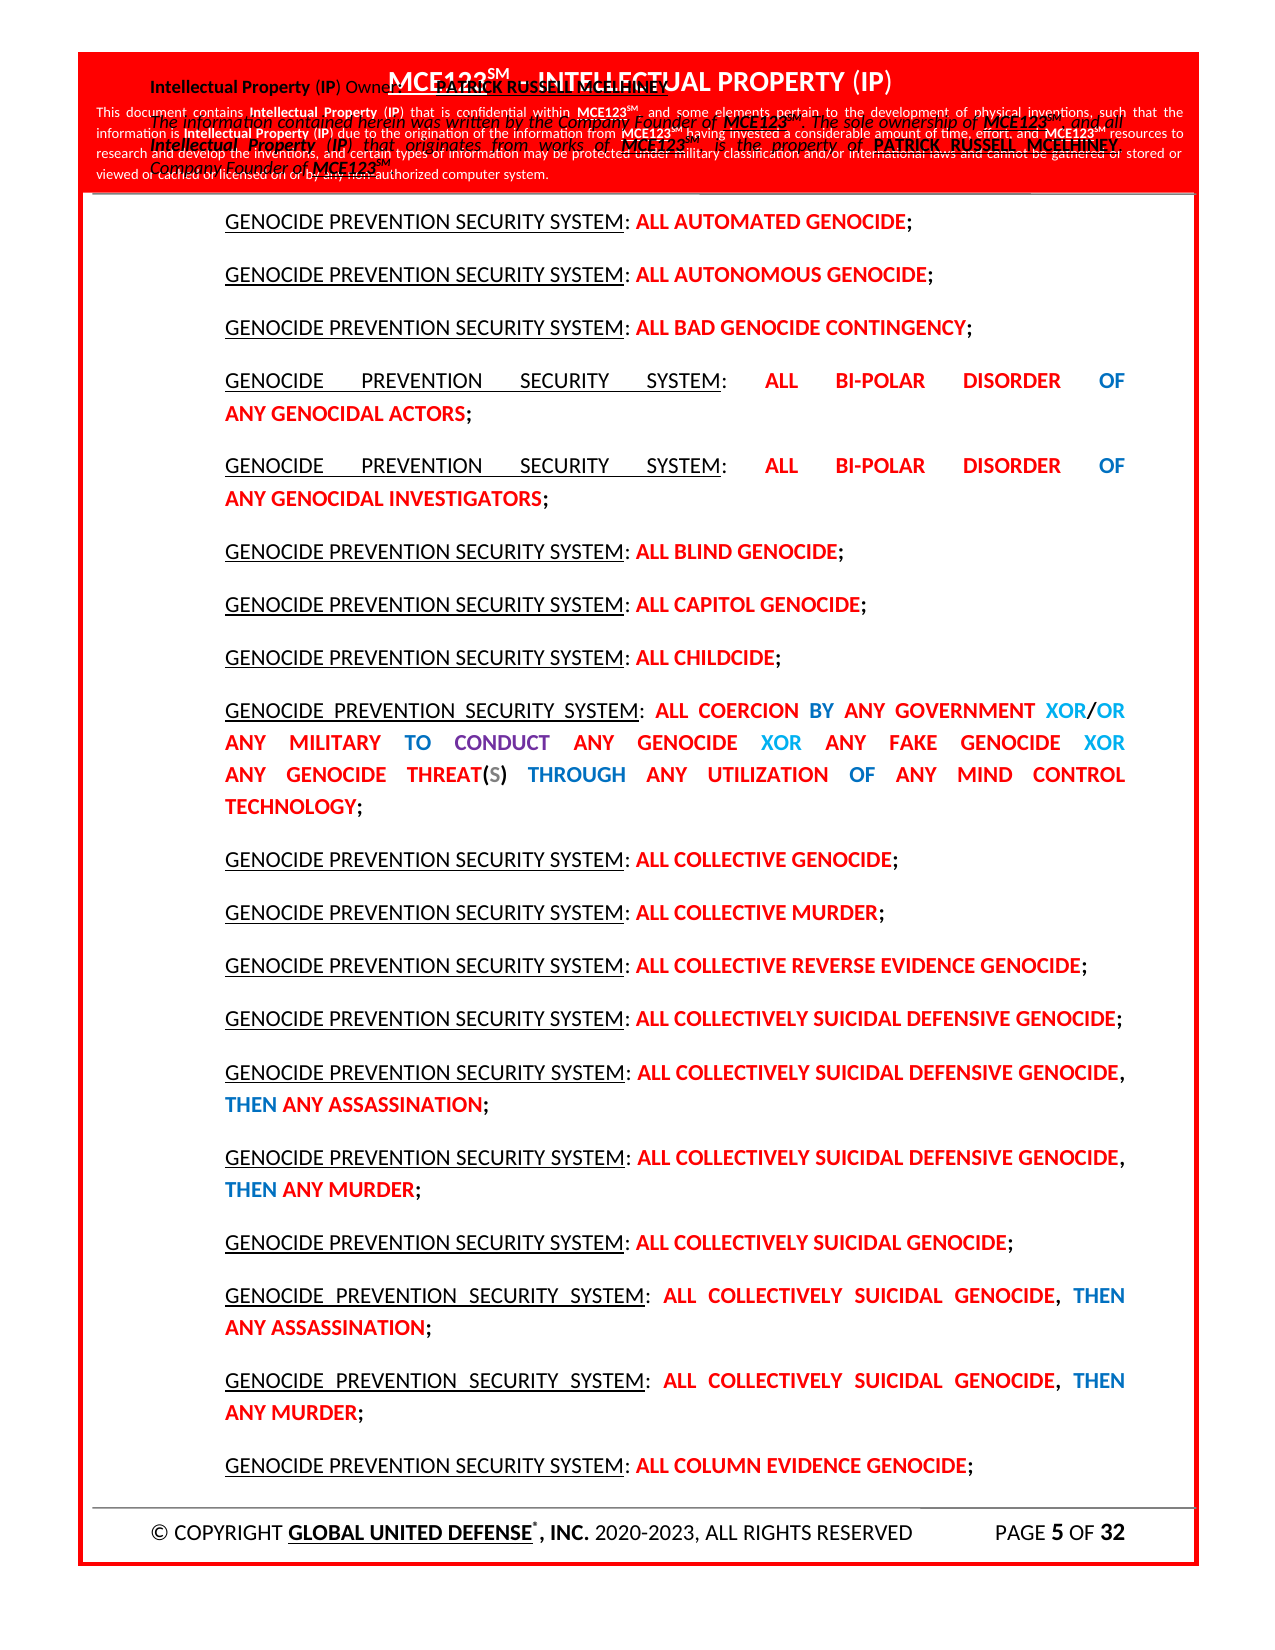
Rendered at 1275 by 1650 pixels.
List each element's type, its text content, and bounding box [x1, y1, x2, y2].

text GENOCIDE PREVENTION SECURITY SYSTEM: ALL COERCION BY ANY GOVERNMENT XOR/OR ANY MILITARY TO CONDUCT ANY GENOCIDE XOR ANY FAKE GENOCIDE XOR ANY GENOCIDE THREAT(S) THROUGH ANY UTILIZATION OF ANY MIND CONTROL TECHNOLOGY; [225, 696, 1125, 821]
text GENOCIDE PREVENTION SECURITY SYSTEM: ALL COLLECTIVELY SUICIDAL DEFENSIVE GENOCIDE, THEN ANY MURDER; [225, 1143, 1125, 1203]
text GENOCIDE PREVENTION SECURITY SYSTEM: ALL AUTOMATED GENOCIDE; [225, 207, 1125, 235]
text GENOCIDE PREVENTION SECURITY SYSTEM: ALL COLLECTIVELY SUICIDAL DEFENSIVE GENOCIDE, THEN ANY ASSASSINATION; [225, 1058, 1125, 1118]
text GENOCIDE PREVENTION SECURITY SYSTEM: ALL COLLECTIVELY SUICIDAL GENOCIDE, THEN ANY ASSASSINATION; [225, 1281, 1125, 1341]
text GENOCIDE PREVENTION SECURITY SYSTEM: ALL BI-POLAR DISORDER OF ANY GENOCIDAL ACTORS; [225, 366, 1125, 427]
text GENOCIDE PREVENTION SECURITY SYSTEM: ALL COLLECTIVE REVERSE EVIDENCE GENOCIDE; [225, 952, 1125, 979]
text GENOCIDE PREVENTION SECURITY SYSTEM: ALL BI-POLAR DISORDER OF ANY GENOCIDAL INVESTIGATORS; [225, 452, 1125, 512]
text GENOCIDE PREVENTION SECURITY SYSTEM: ALL CHILDCIDE; [225, 643, 1125, 671]
text GENOCIDE PREVENTION SECURITY SYSTEM: ALL COLUMN EVIDENCE GENOCIDE; [225, 1451, 1125, 1479]
text GENOCIDE PREVENTION SECURITY SYSTEM: ALL COLLECTIVELY SUICIDAL GENOCIDE; [225, 1228, 1125, 1256]
text GENOCIDE PREVENTION SECURITY SYSTEM: ALL COLLECTIVELY SUICIDAL DEFENSIVE GENOCIDE; [225, 1004, 1125, 1033]
text GENOCIDE PREVENTION SECURITY SYSTEM: ALL CAPITOL GENOCIDE; [225, 590, 1125, 618]
text GENOCIDE PREVENTION SECURITY SYSTEM: ALL BLIND GENOCIDE; [225, 537, 1125, 565]
text GENOCIDE PREVENTION SECURITY SYSTEM: ALL AUTONOMOUS GENOCIDE; [225, 260, 1125, 288]
text GENOCIDE PREVENTION SECURITY SYSTEM: ALL COLLECTIVE GENOCIDE; [225, 846, 1125, 873]
text GENOCIDE PREVENTION SECURITY SYSTEM: ALL COLLECTIVE MURDER; [225, 898, 1125, 927]
text GENOCIDE PREVENTION SECURITY SYSTEM: ALL BAD GENOCIDE CONTINGENCY; [225, 313, 1125, 341]
text GENOCIDE PREVENTION SECURITY SYSTEM: ALL COLLECTIVELY SUICIDAL GENOCIDE, THEN ANY MURDER; [225, 1366, 1125, 1426]
